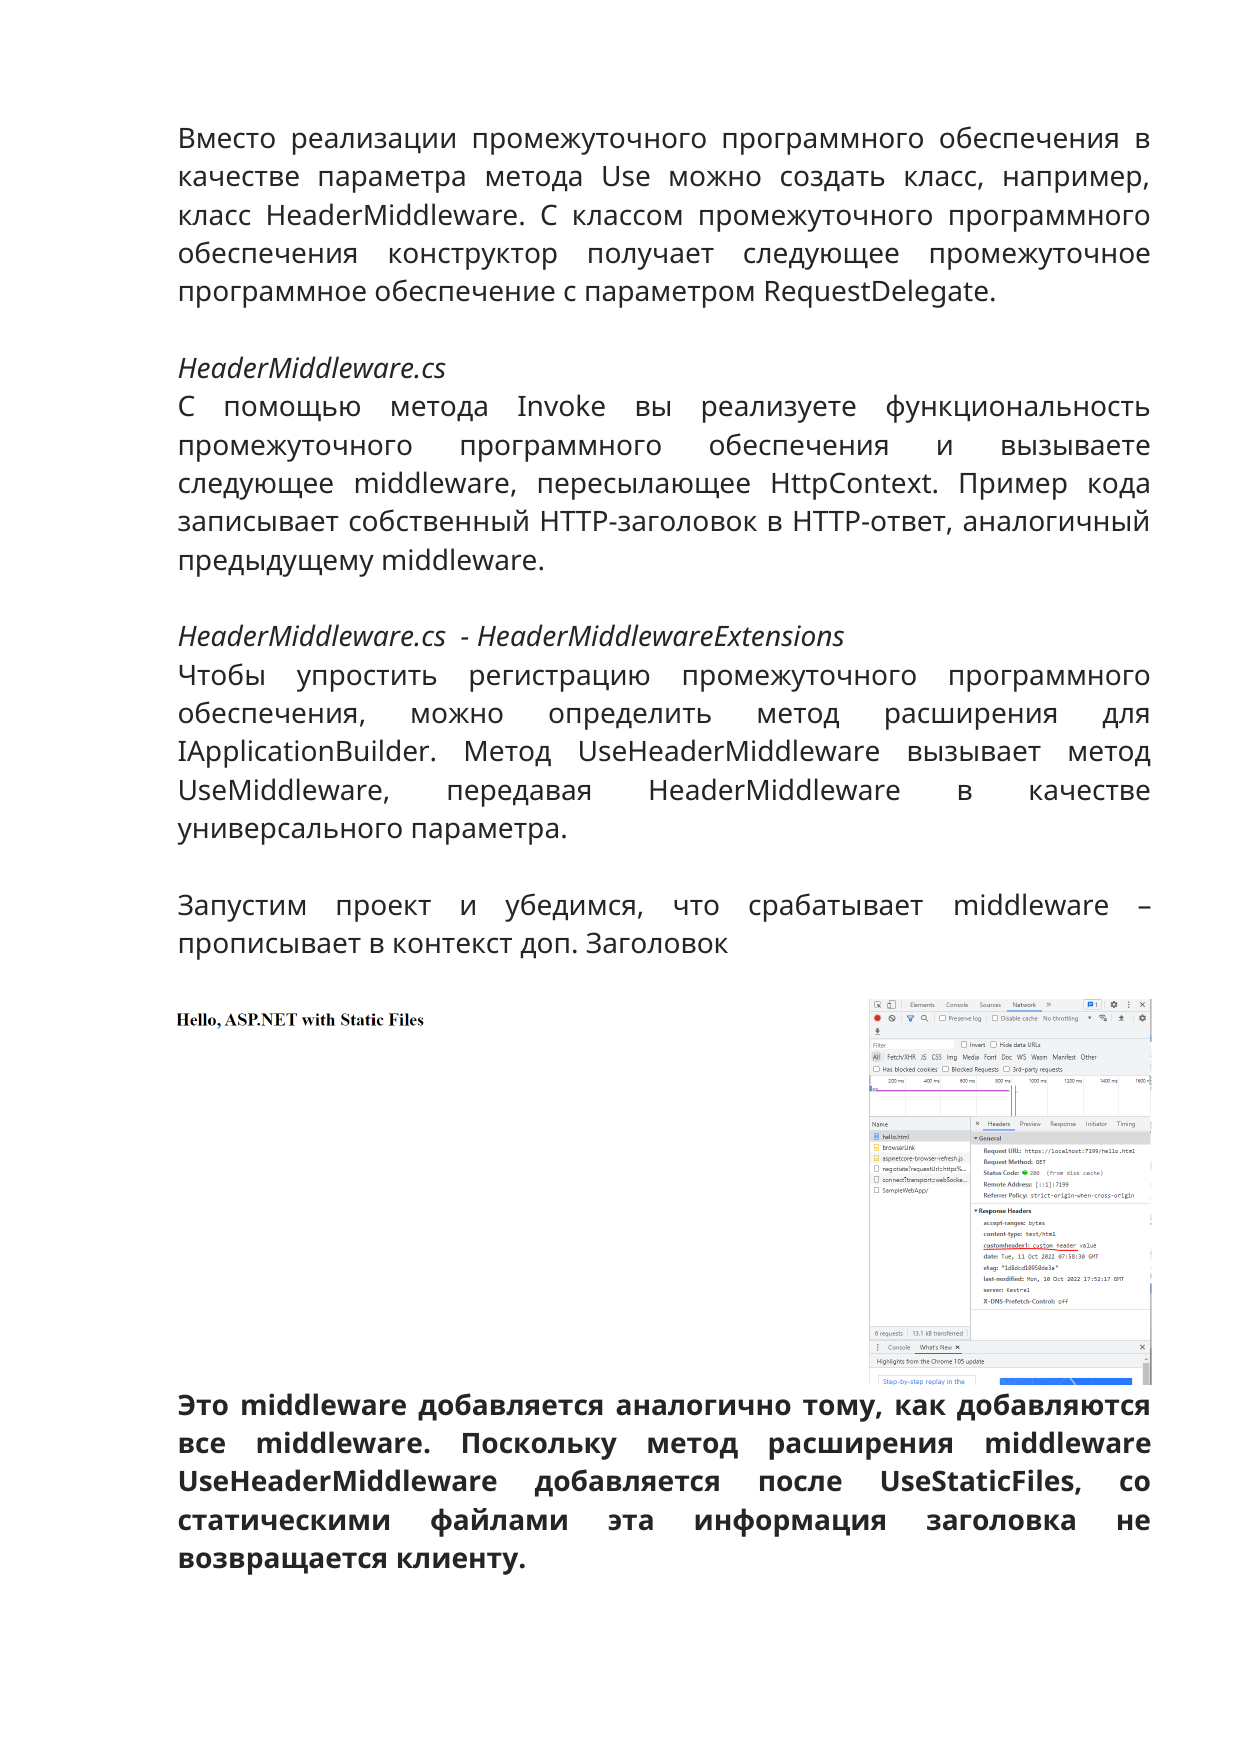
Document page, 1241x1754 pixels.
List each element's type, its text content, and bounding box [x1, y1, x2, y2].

text Вместо реализации промежуточного программного обеспечения в качестве параметра метода Use можно создать класс, например, класс HeaderMiddleware. С классом промежуточного программного обеспечения конструктор получает следующее промежуточное программное обеспечение с параметром RequestDelegate. [177, 118, 1152, 310]
text Запустим проект и убедимся, что срабатывает middleware – прописывает в контекст доп. Заголовок [177, 885, 1152, 961]
text С помощью метода Invoke вы реализуете функциональность промежуточного программного обеспечения и вызываете следующее middleware, пересылающее HttpContext. Пример кода записывает собственный HTTP-заголовок в HTTP-ответ, аналогичный предыдущему middleware. [177, 386, 1152, 578]
text HeaderMiddleware.cs [177, 348, 1152, 386]
picture [177, 999, 1152, 1385]
text HeaderMiddleware.cs - HeaderMiddlewareExtensions [177, 616, 1152, 655]
text Чтобы упростить регистрацию промежуточного программного обеспечения, можно определить метод расширения для IApplicationBuilder. Метод UseHeaderMiddleware вызывает метод UseMiddleware, передавая HeaderMiddleware в качестве универсального параметра. [177, 655, 1152, 846]
text Это middleware добавляется аналогично тому, как добавляются все middleware. Поскольку метод расширения middleware UseHeaderMiddleware добавляется после UseStaticFiles, со статическими файлами эта информация заголовка не возвращается клиенту. [177, 1385, 1152, 1577]
